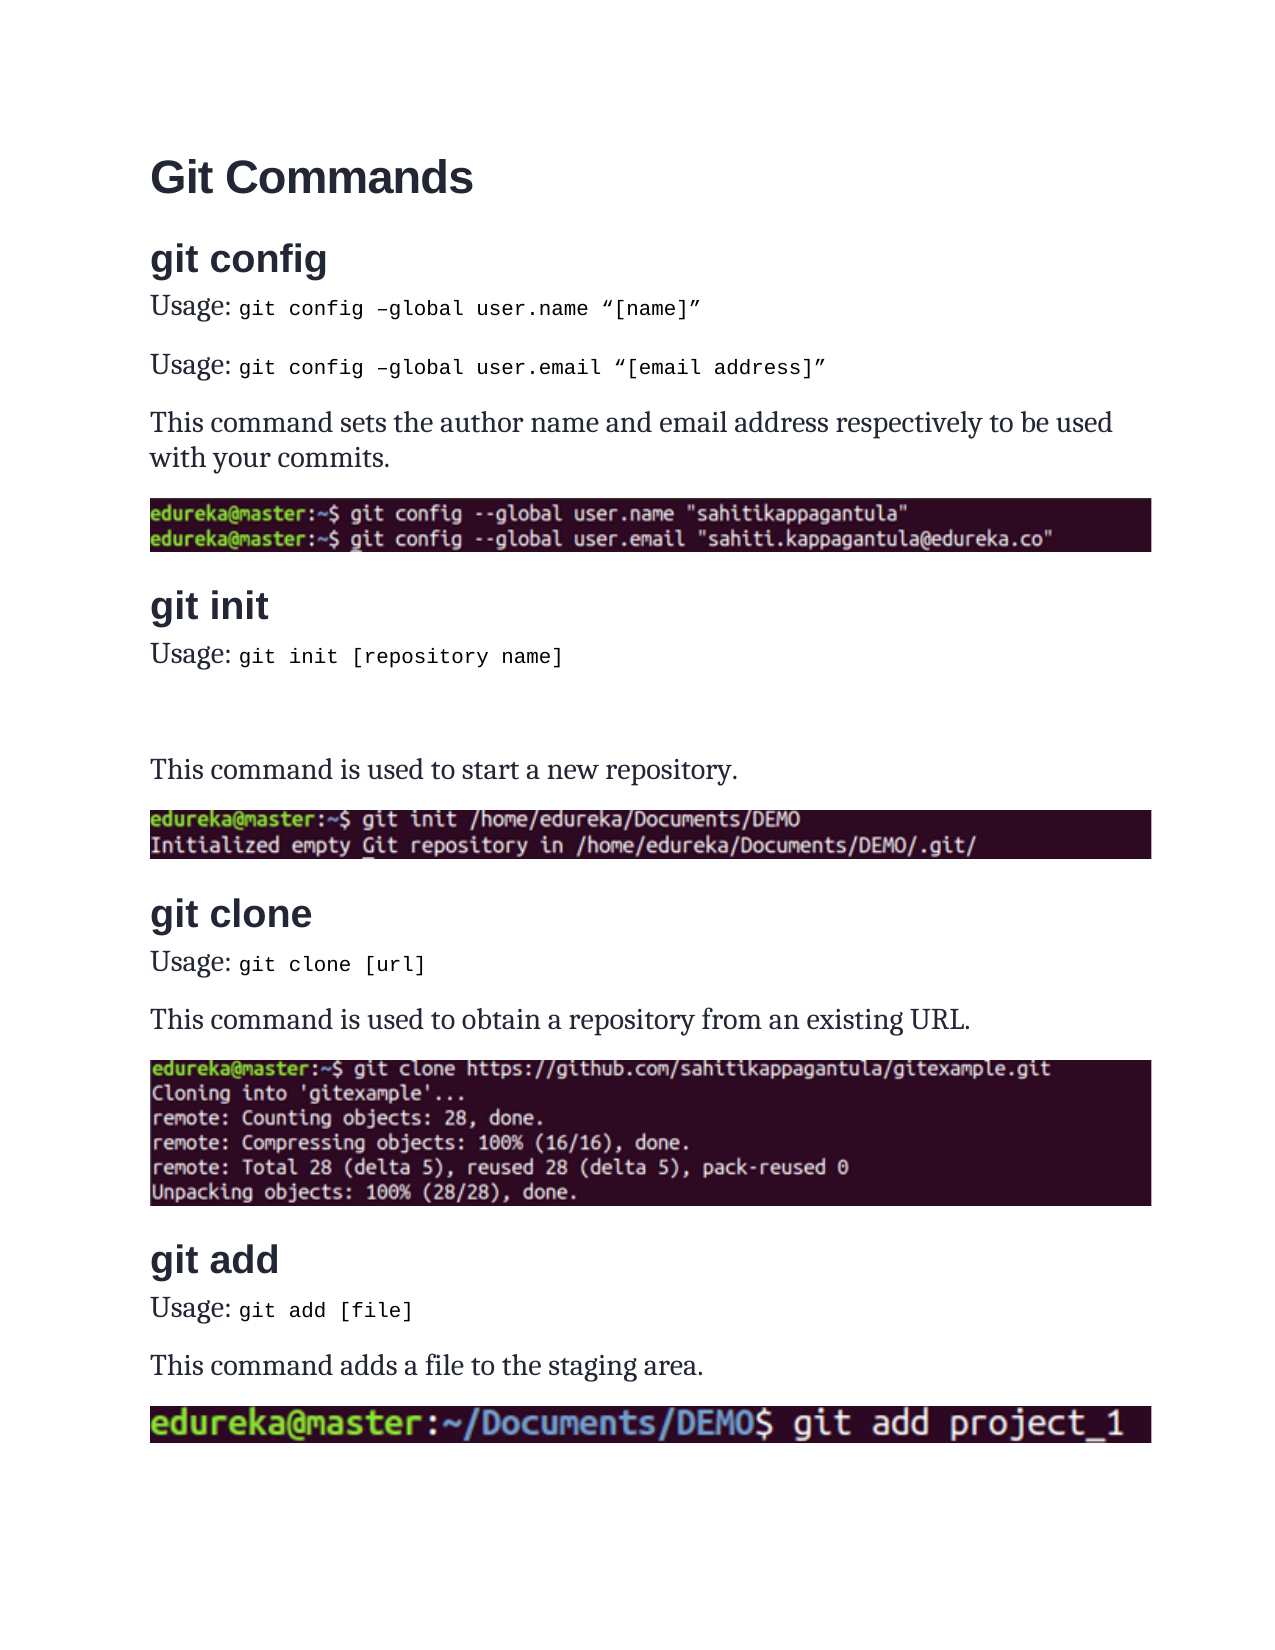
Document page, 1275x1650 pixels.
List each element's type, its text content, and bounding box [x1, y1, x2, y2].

subtitle git config [150, 235, 1125, 281]
text Usage: git clone [url] [150, 944, 1125, 978]
text This command sets the author name and email address respectively to be used with your commits. [150, 405, 1125, 475]
text Usage: git add [file] [150, 1290, 1125, 1325]
picture [150, 1060, 1152, 1206]
subtitle git clone [150, 890, 1125, 936]
subtitle Git Commands [150, 150, 1125, 204]
subtitle git init [150, 582, 1125, 628]
text Usage: git init [repository name] [150, 636, 1125, 671]
text This command is used to obtain a repository from an existing URL. [150, 1002, 1125, 1037]
text Usage: git config –global user.name “[name]” [150, 289, 1125, 323]
picture [150, 810, 1152, 859]
text Usage: git config –global user.email “[email address]” [150, 347, 1125, 382]
text This command adds a file to the staging area. [150, 1348, 1125, 1383]
subtitle git add [150, 1237, 1125, 1282]
picture [150, 1406, 1152, 1443]
picture [150, 498, 1152, 552]
text This command is used to start a new repository. [150, 752, 1125, 787]
